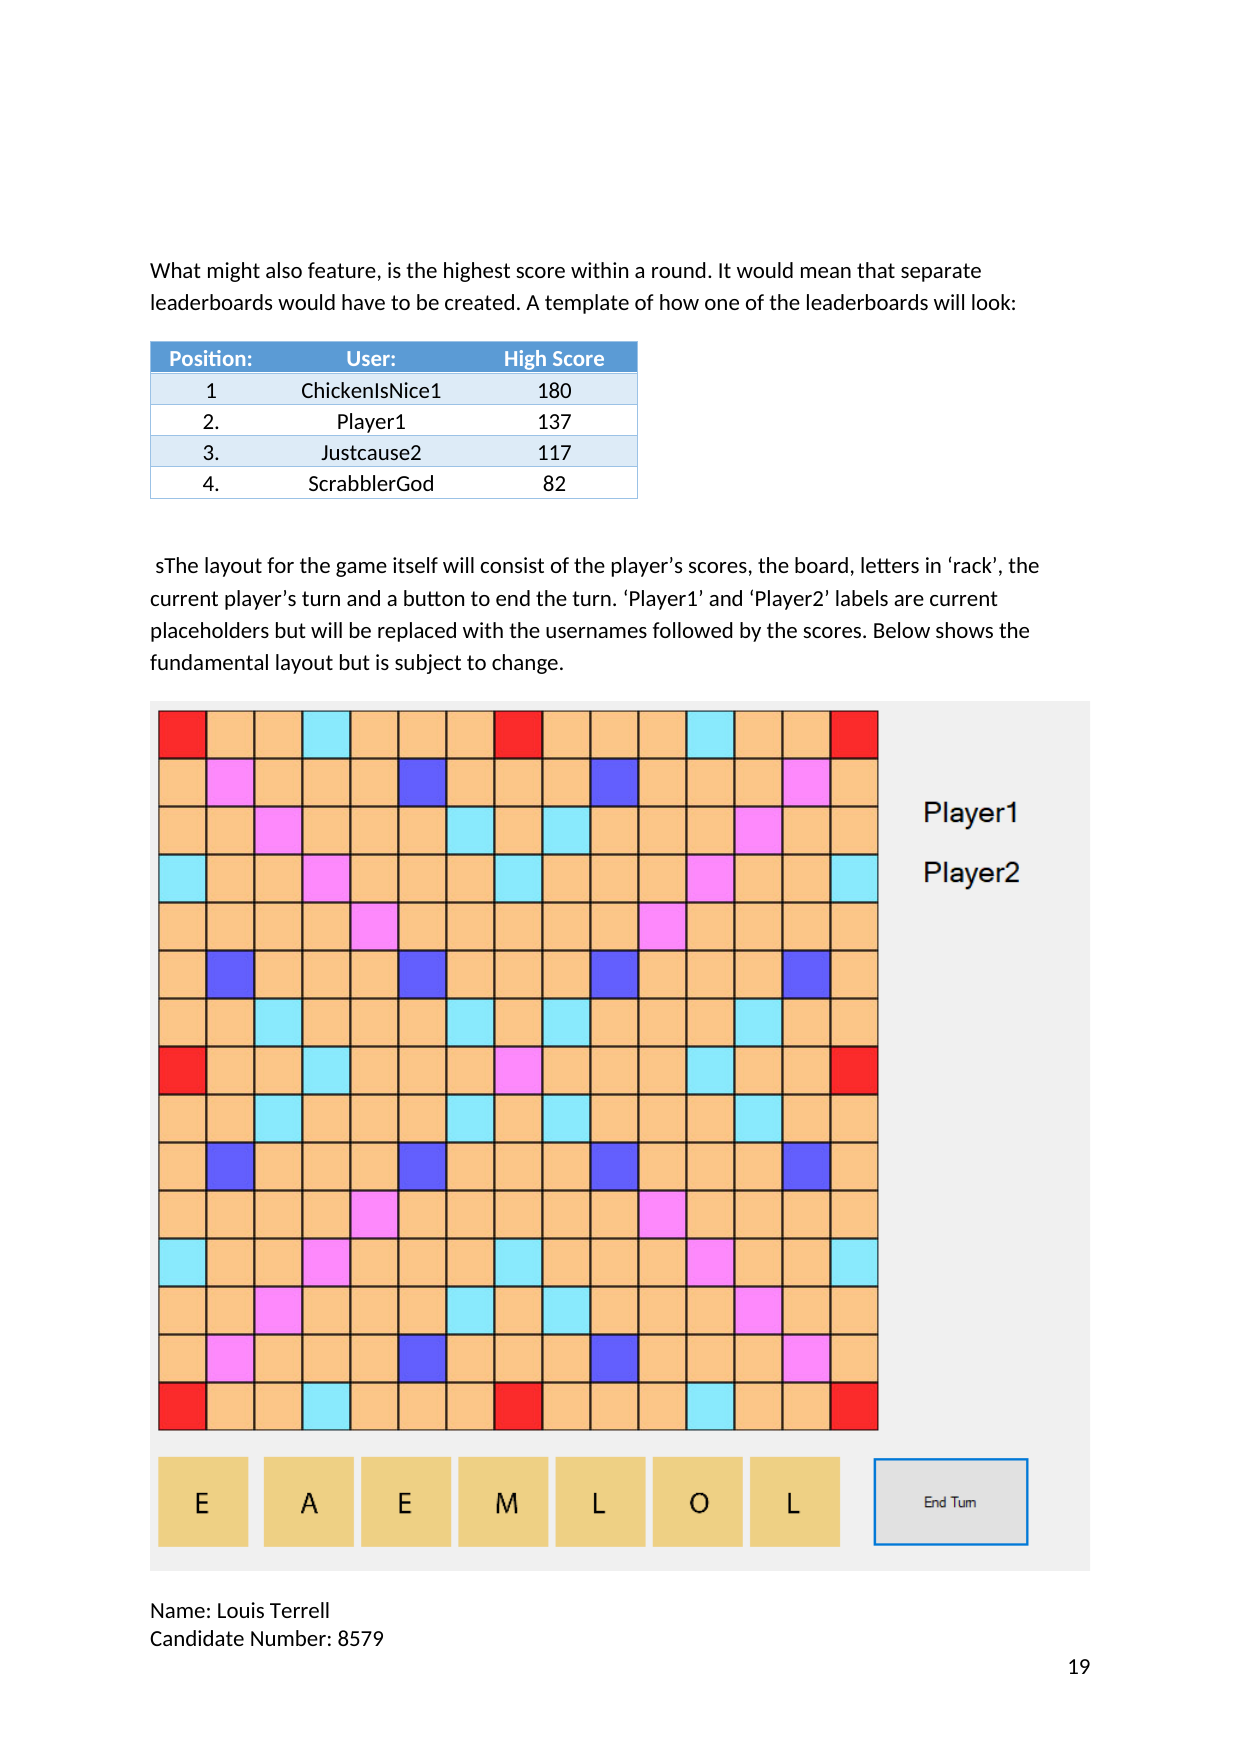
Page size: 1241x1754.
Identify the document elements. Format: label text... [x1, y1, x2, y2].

text What might also feature, is the highest score within a round. It would mean that separate leaderboards would have to be created. A template of how one of the leaderboards will look: [150, 256, 1090, 316]
table_cell ChickenIsNice1 [271, 374, 471, 404]
text sThe layout for the game itself will consist of the player’s scores, the board, letters in ‘rack’, the current player’s turn and a button to end the turn. ‘Player1’ and ‘Player2’ labels are current placeholders but will be replaced with the usernames followed by the scores. Below shows the fundamental layout but is subject to change. [150, 552, 1090, 676]
table_cell 180 [471, 374, 637, 404]
table_header High Score [471, 342, 637, 372]
table_cell 4. [151, 467, 271, 497]
picture [150, 701, 1091, 1571]
table_cell 137 [471, 405, 637, 435]
table_header User: [271, 342, 471, 372]
table_cell 82 [471, 467, 637, 497]
table_cell 117 [471, 436, 637, 466]
table_cell 1 [151, 374, 271, 404]
table_cell 2. [151, 405, 271, 435]
table_header Position: [151, 342, 271, 372]
table_cell 3. [151, 436, 271, 466]
table_cell ScrabblerGod [271, 467, 471, 497]
table_cell Justcause2 [271, 436, 471, 466]
table_cell Player1 [271, 405, 471, 435]
